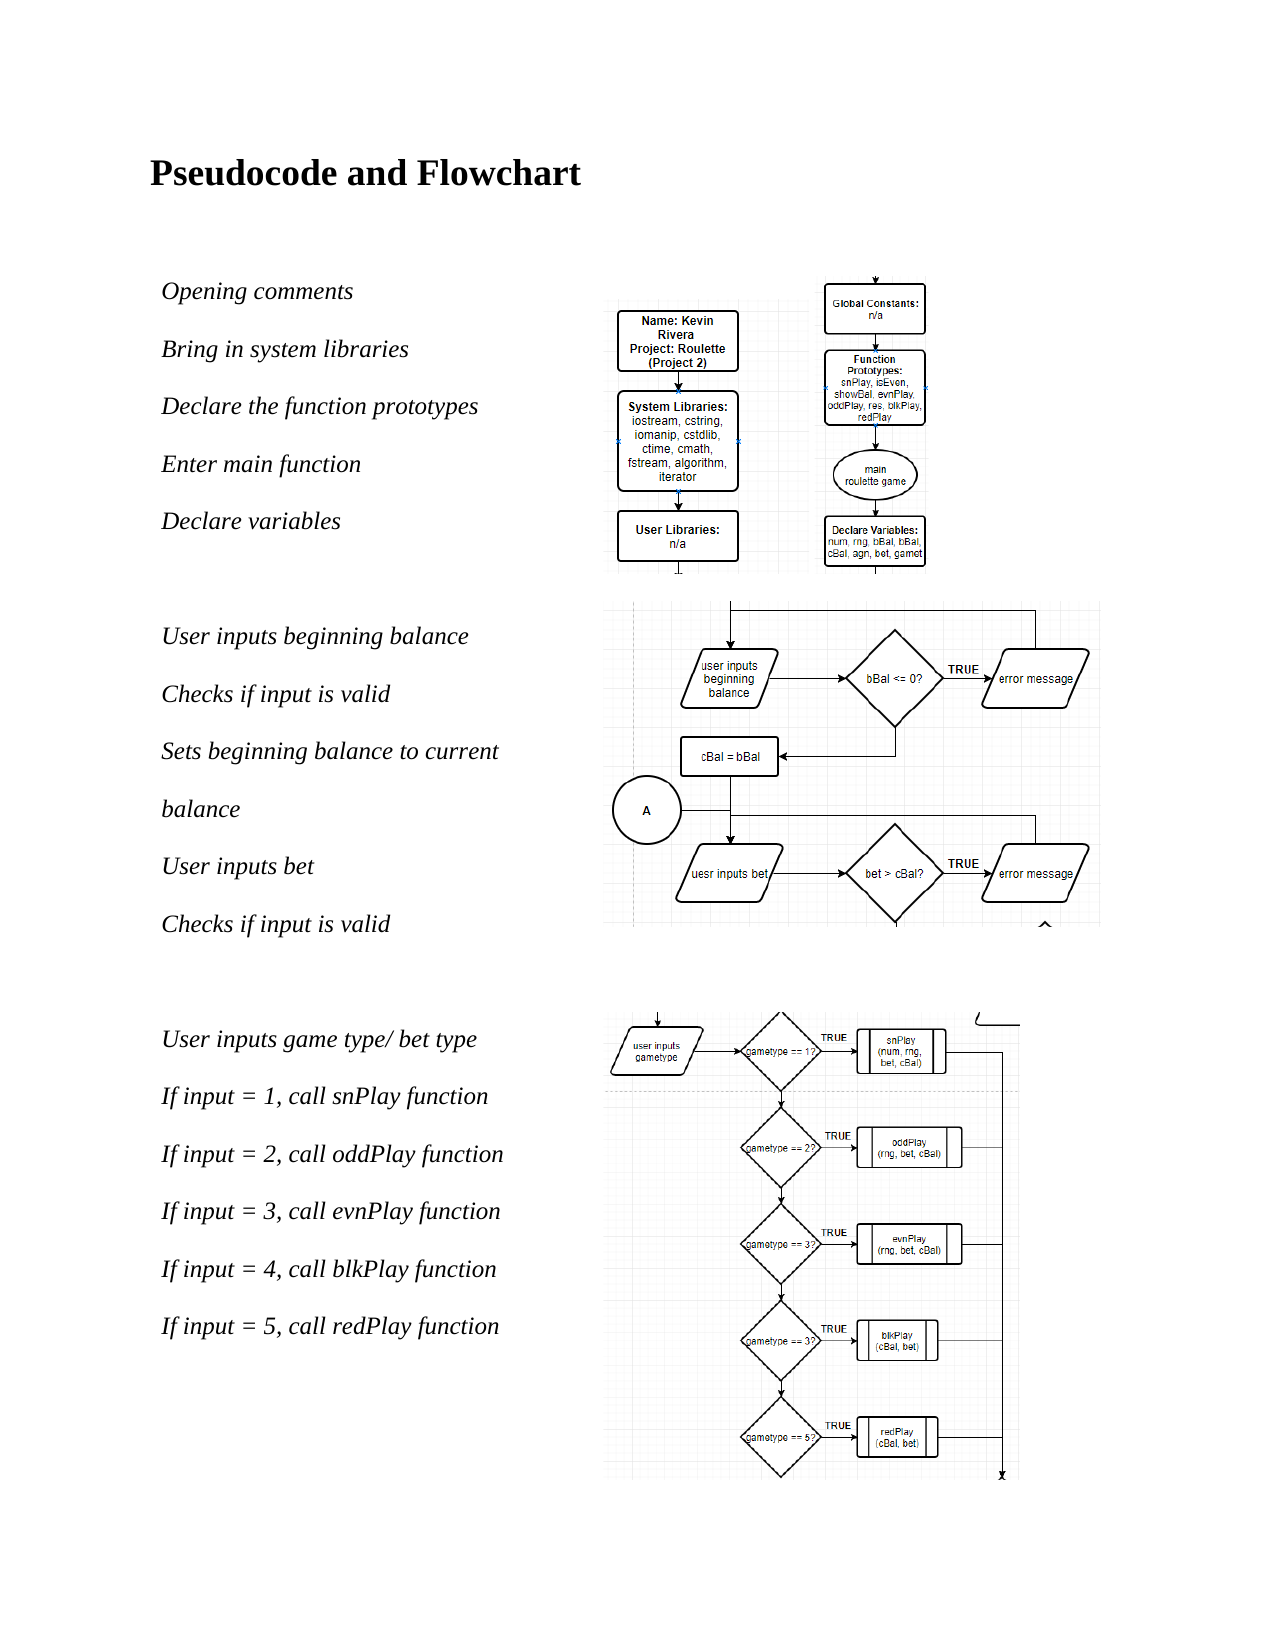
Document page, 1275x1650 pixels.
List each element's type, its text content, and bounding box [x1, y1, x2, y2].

text Pseudocode and Flowchart [150, 150, 1125, 193]
picture [814, 276, 929, 574]
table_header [150, 276, 592, 1484]
table_header [592, 276, 1125, 1484]
picture [603, 601, 1101, 927]
picture [603, 299, 810, 574]
picture [603, 1012, 1020, 1480]
